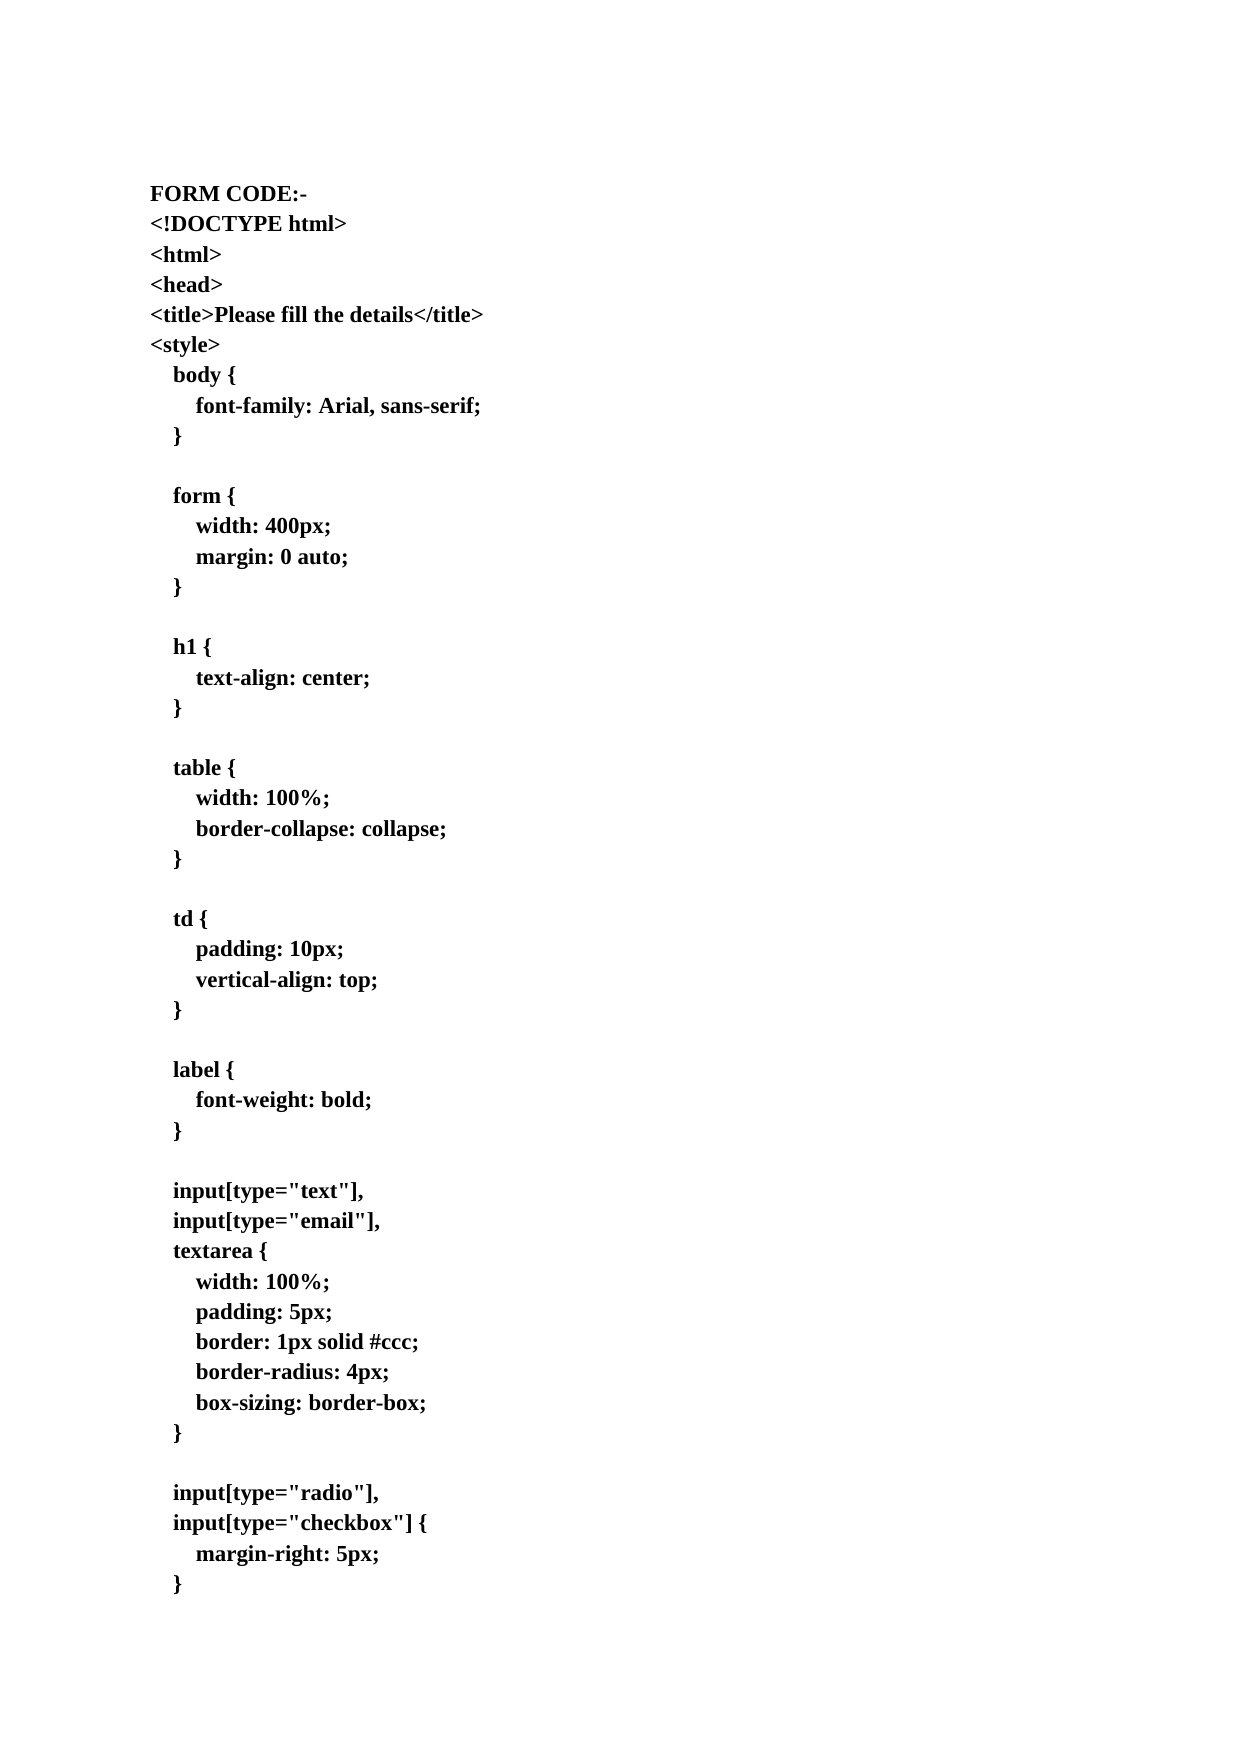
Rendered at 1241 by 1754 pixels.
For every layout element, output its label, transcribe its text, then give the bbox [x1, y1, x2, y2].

text } [150, 1570, 1090, 1596]
text <html> [150, 241, 1090, 267]
text border: 1px solid #ccc; [150, 1328, 1090, 1354]
text } [150, 845, 1090, 871]
text h1 { [150, 633, 1090, 660]
text font-weight: bold; [150, 1086, 1090, 1113]
text input[type="email"], [150, 1207, 1090, 1234]
text width: 400px; [150, 512, 1090, 539]
text label { [150, 1056, 1090, 1083]
text td { [150, 905, 1090, 932]
text vertical-align: top; [150, 966, 1090, 992]
text box-sizing: border-box; [150, 1388, 1090, 1415]
text <style> [150, 331, 1090, 358]
text <!DOCTYPE html> [150, 210, 1090, 237]
text width: 100%; [150, 1268, 1090, 1294]
text } [150, 996, 1090, 1022]
text font-family: Arial, sans-serif; [150, 392, 1090, 418]
text input[type="radio"], [150, 1479, 1090, 1506]
text form { [150, 482, 1090, 509]
text margin-right: 5px; [150, 1539, 1090, 1566]
text border-radius: 4px; [150, 1358, 1090, 1385]
text <head> [150, 271, 1090, 297]
text text-align: center; [150, 663, 1090, 690]
text padding: 10px; [150, 935, 1090, 962]
text padding: 5px; [150, 1298, 1090, 1324]
text table { [150, 754, 1090, 781]
text } [150, 573, 1090, 599]
text border-collapse: collapse; [150, 814, 1090, 841]
text textarea { [150, 1237, 1090, 1264]
text margin: 0 auto; [150, 543, 1090, 569]
text width: 100%; [150, 784, 1090, 811]
text FORM CODE:- [150, 180, 1090, 207]
text input[type="checkbox"] { [150, 1509, 1090, 1536]
text } [150, 1117, 1090, 1143]
text body { [150, 361, 1090, 388]
text } [150, 422, 1090, 448]
text } [150, 1419, 1090, 1445]
text } [150, 694, 1090, 720]
text input[type="text"], [150, 1177, 1090, 1203]
text <title>Please fill the details</title> [150, 301, 1090, 327]
